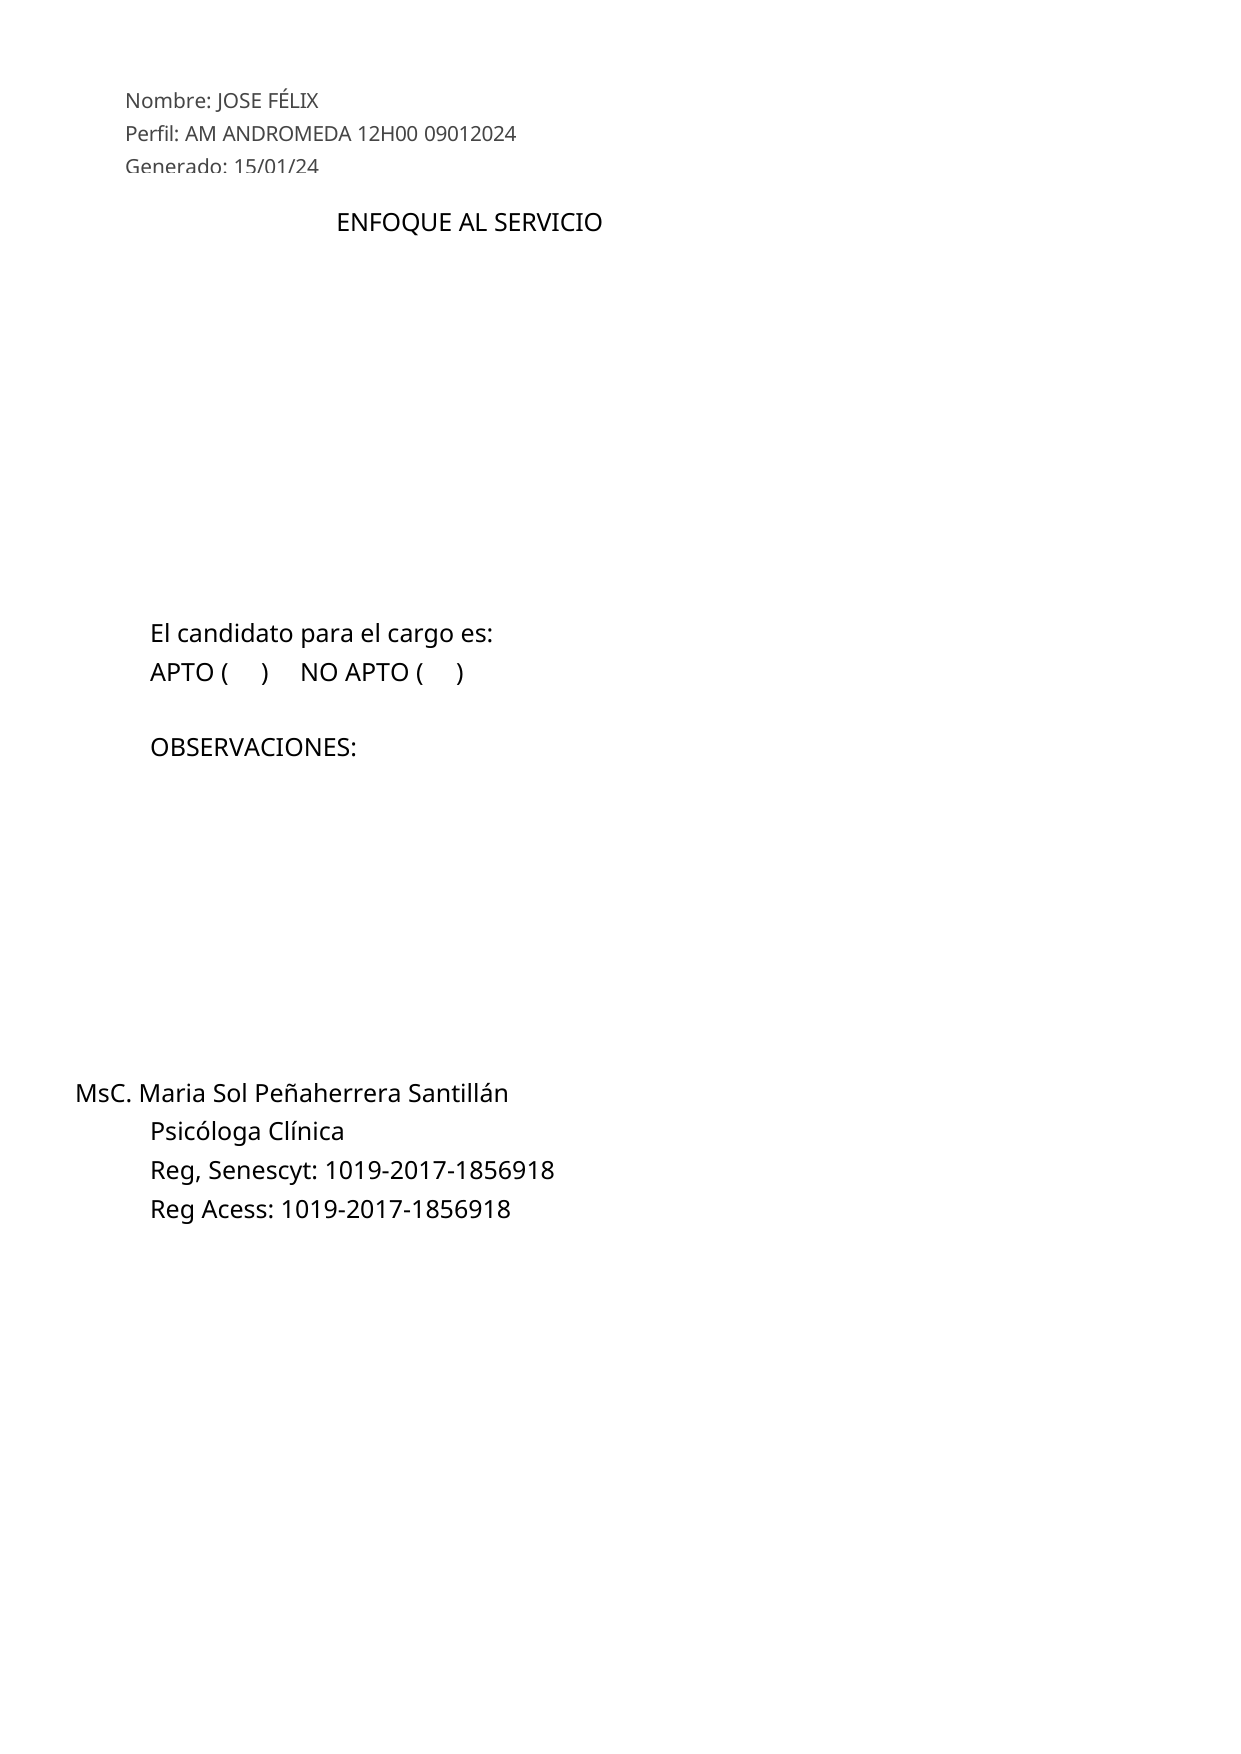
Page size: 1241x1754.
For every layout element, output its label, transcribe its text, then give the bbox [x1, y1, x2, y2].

text OBSERVACIONES: [0, 729, 1240, 763]
text Reg Acess: 1019-2017-1856918 [75, 1191, 1240, 1226]
text MsC. Maria Sol Peñaherrera Santillán [0, 1075, 1240, 1109]
text Psicóloga Clínica [75, 1114, 1240, 1148]
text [336, 204, 631, 238]
text APTO ( ) NO APTO ( ) [0, 655, 1240, 689]
text Reg, Senescyt: 1019-2017-1856918 [75, 1153, 1240, 1187]
text El candidato para el cargo es: [75, 616, 1240, 650]
